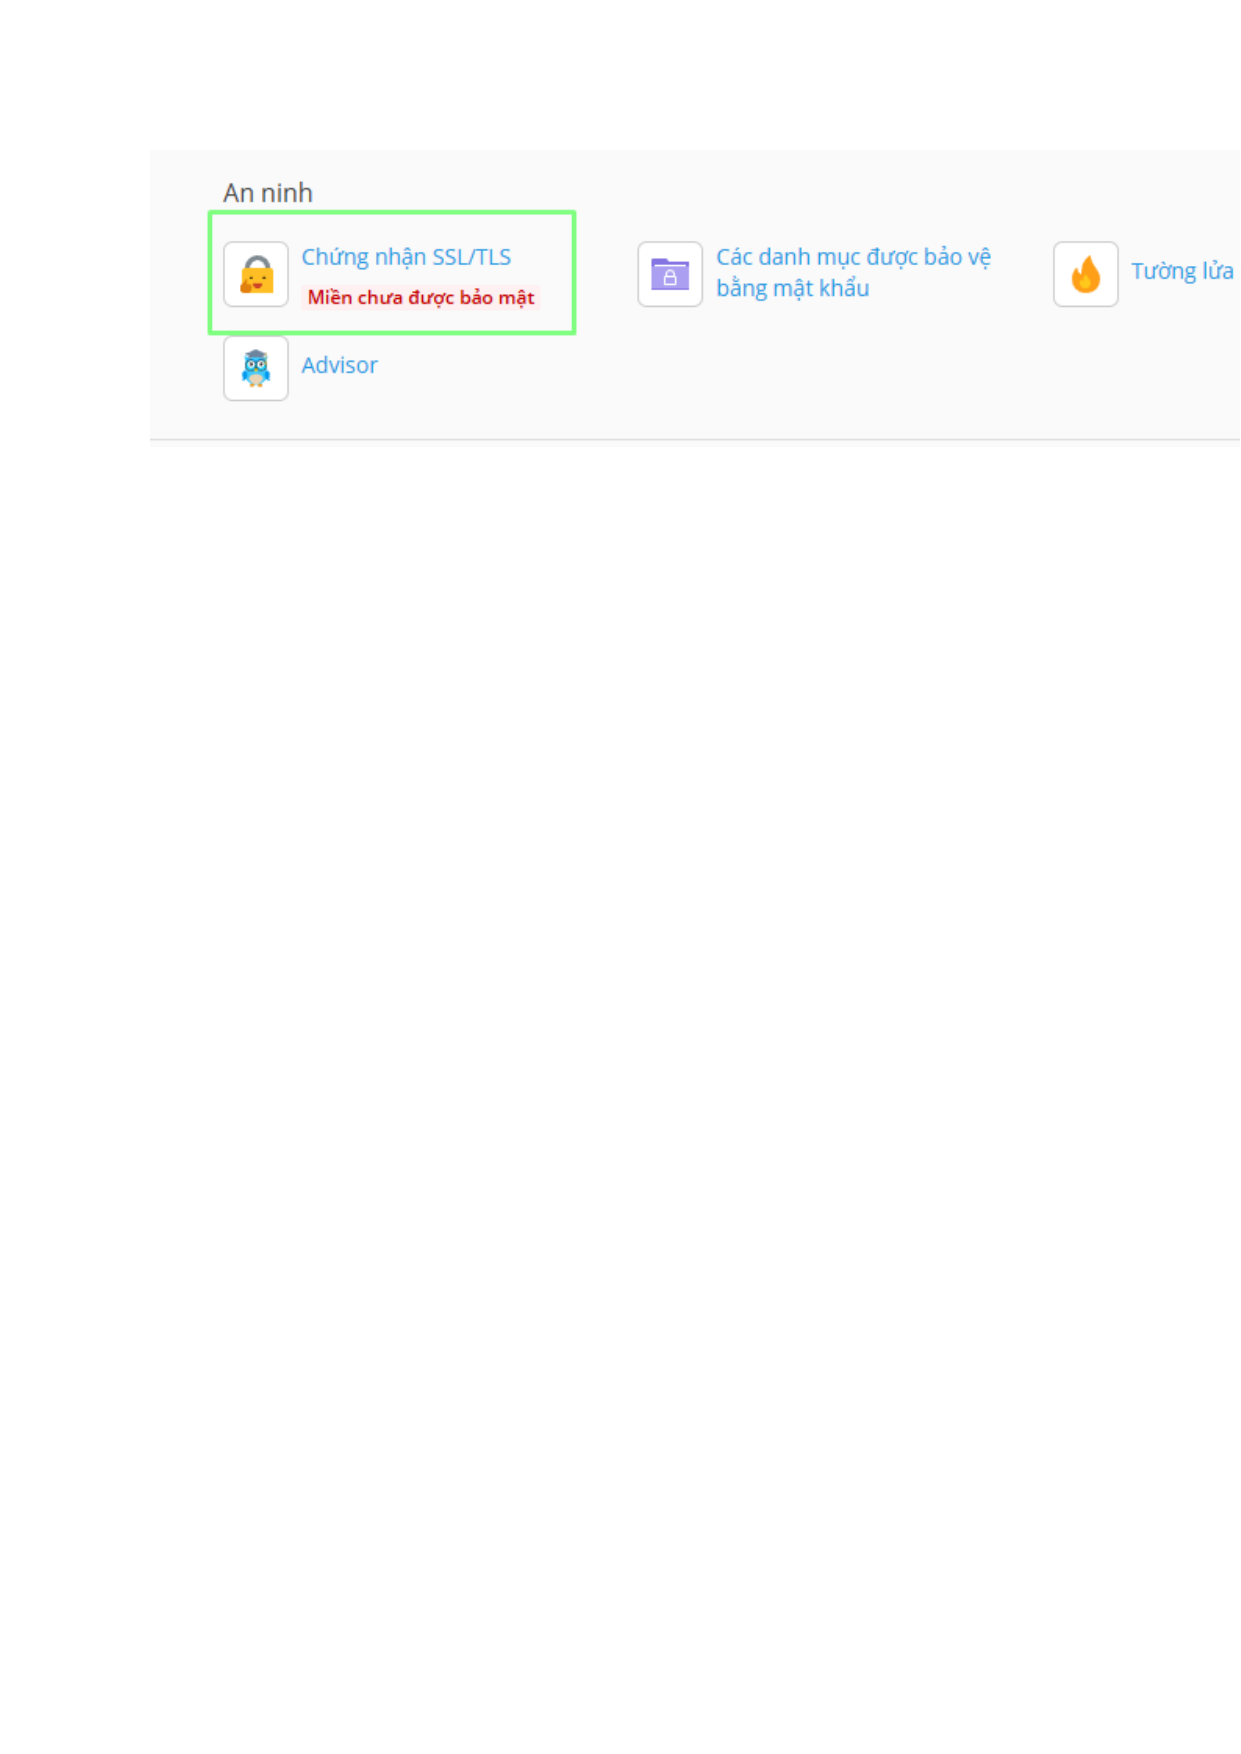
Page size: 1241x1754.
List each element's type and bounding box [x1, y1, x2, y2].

picture [150, 150, 1241, 447]
